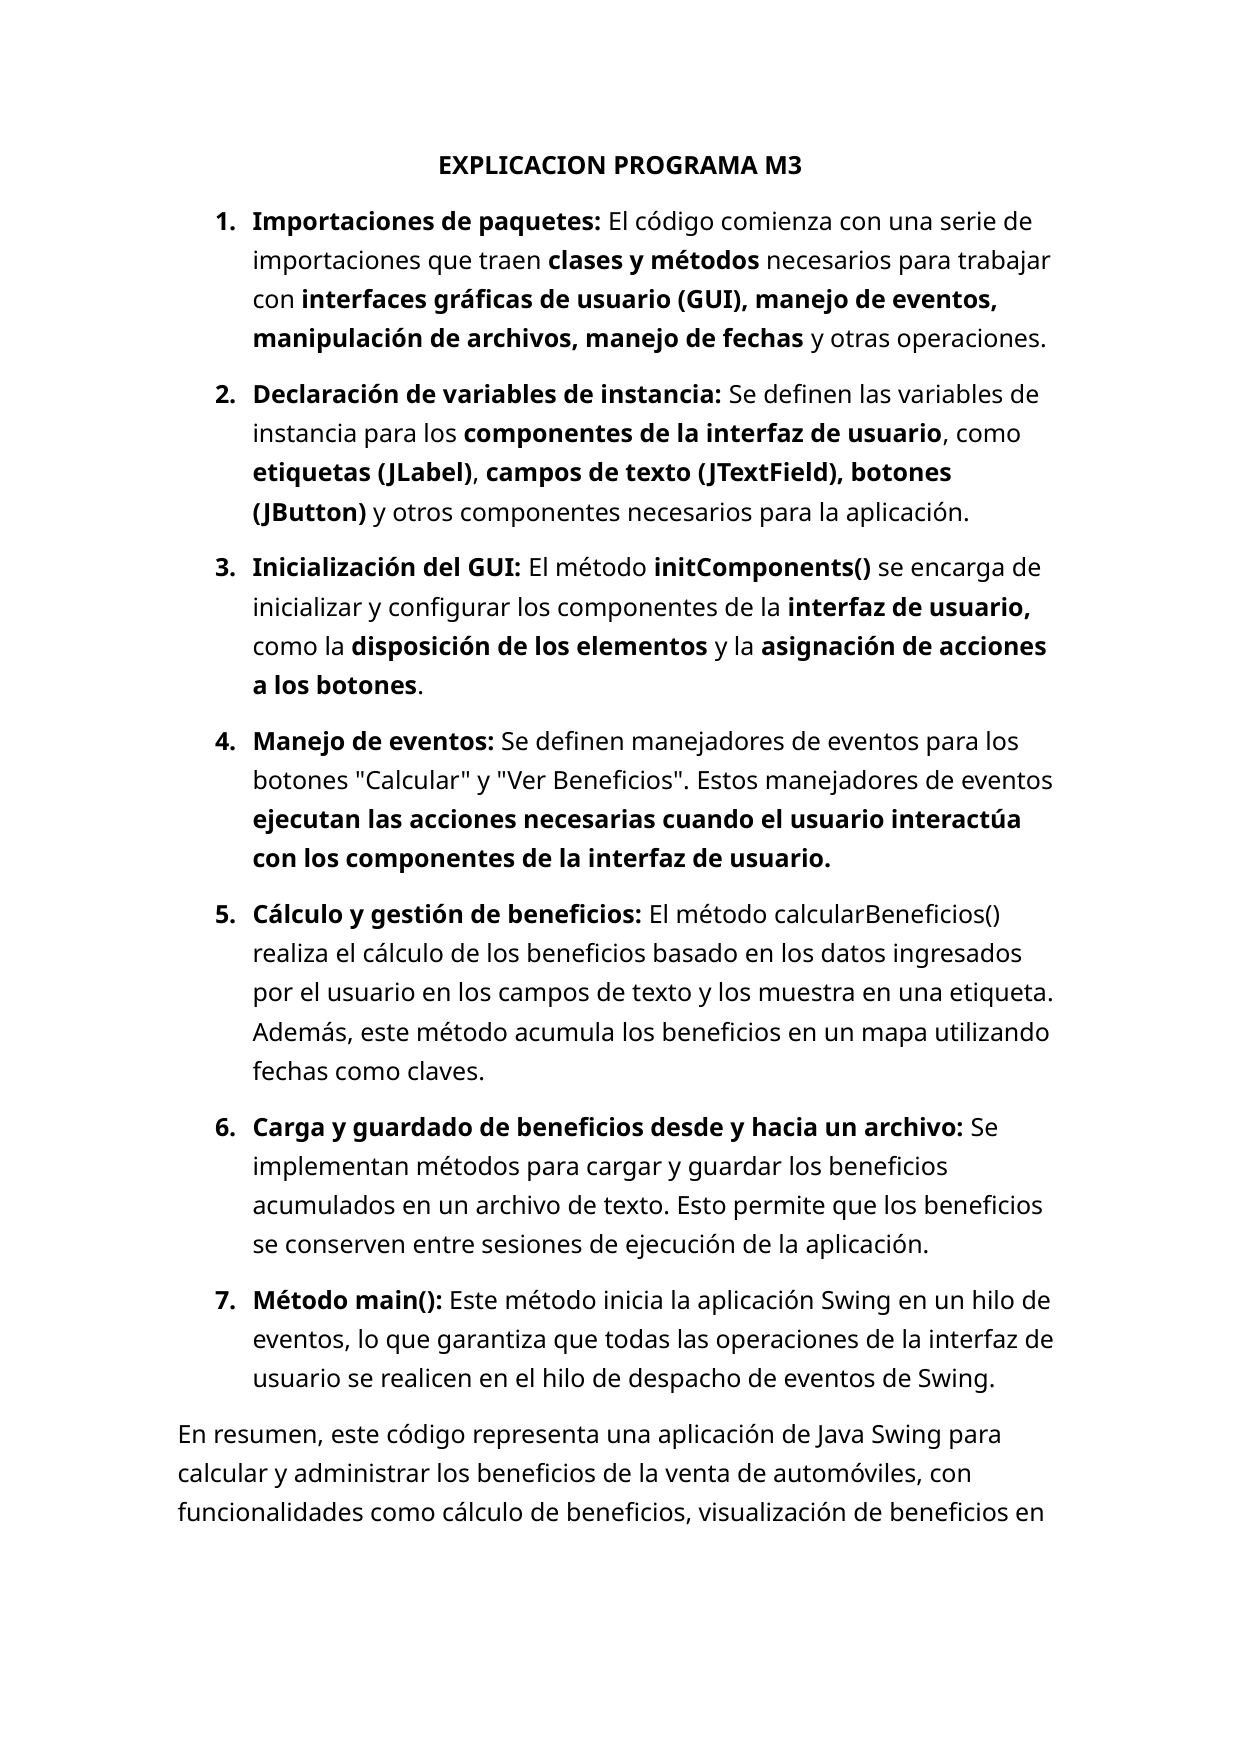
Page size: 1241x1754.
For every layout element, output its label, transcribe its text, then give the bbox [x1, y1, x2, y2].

list Manejo de eventos: Se definen manejadores de eventos para los botones "Calcular" y "Ver Beneficios". Estos manejadores de eventos ejecutan las acciones necesarias cuando el usuario interactúa con los componentes de la interfaz de usuario. [215, 723, 1063, 875]
list Método main(): Este método inicia la aplicación Swing en un hilo de eventos, lo que garantiza que todas las operaciones de la interfaz de usuario se realicen en el hilo de despacho de eventos de Swing. [215, 1283, 1063, 1395]
list Carga y guardado de beneficios desde y hacia un archivo: Se implementan métodos para cargar y guardar los beneficios acumulados en un archivo de texto. Esto permite que los beneficios se conserven entre sesiones de ejecución de la aplicación. [215, 1109, 1063, 1261]
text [177, 1417, 1063, 1529]
list Declaración de variables de instancia: Se definen las variables de instancia para los componentes de la interfaz de usuario, como etiquetas (JLabel), campos de texto (JTextField), botones (JButton) y otros componentes necesarios para la aplicación. [215, 377, 1063, 528]
list Cálculo y gestión de beneficios: El método calcularBeneficios() realiza el cálculo de los beneficios basado en los datos ingresados por el usuario en los campos de texto y los muestra en una etiqueta. Además, este método acumula los beneficios en un mapa utilizando fechas como claves. [215, 897, 1063, 1087]
text EXPLICACION PROGRAMA M3 [177, 148, 1063, 182]
list Inicialización del GUI: El método initComponents() se encarga de inicializar y configurar los componentes de la interfaz de usuario, como la disposición de los elementos y la asignación de acciones a los botones. [215, 550, 1063, 702]
list Importaciones de paquetes: El código comienza con una serie de importaciones que traen clases y métodos necesarios para trabajar con interfaces gráficas de usuario (GUI), manejo de eventos, manipulación de archivos, manejo de fechas y otras operaciones. [215, 203, 1063, 355]
